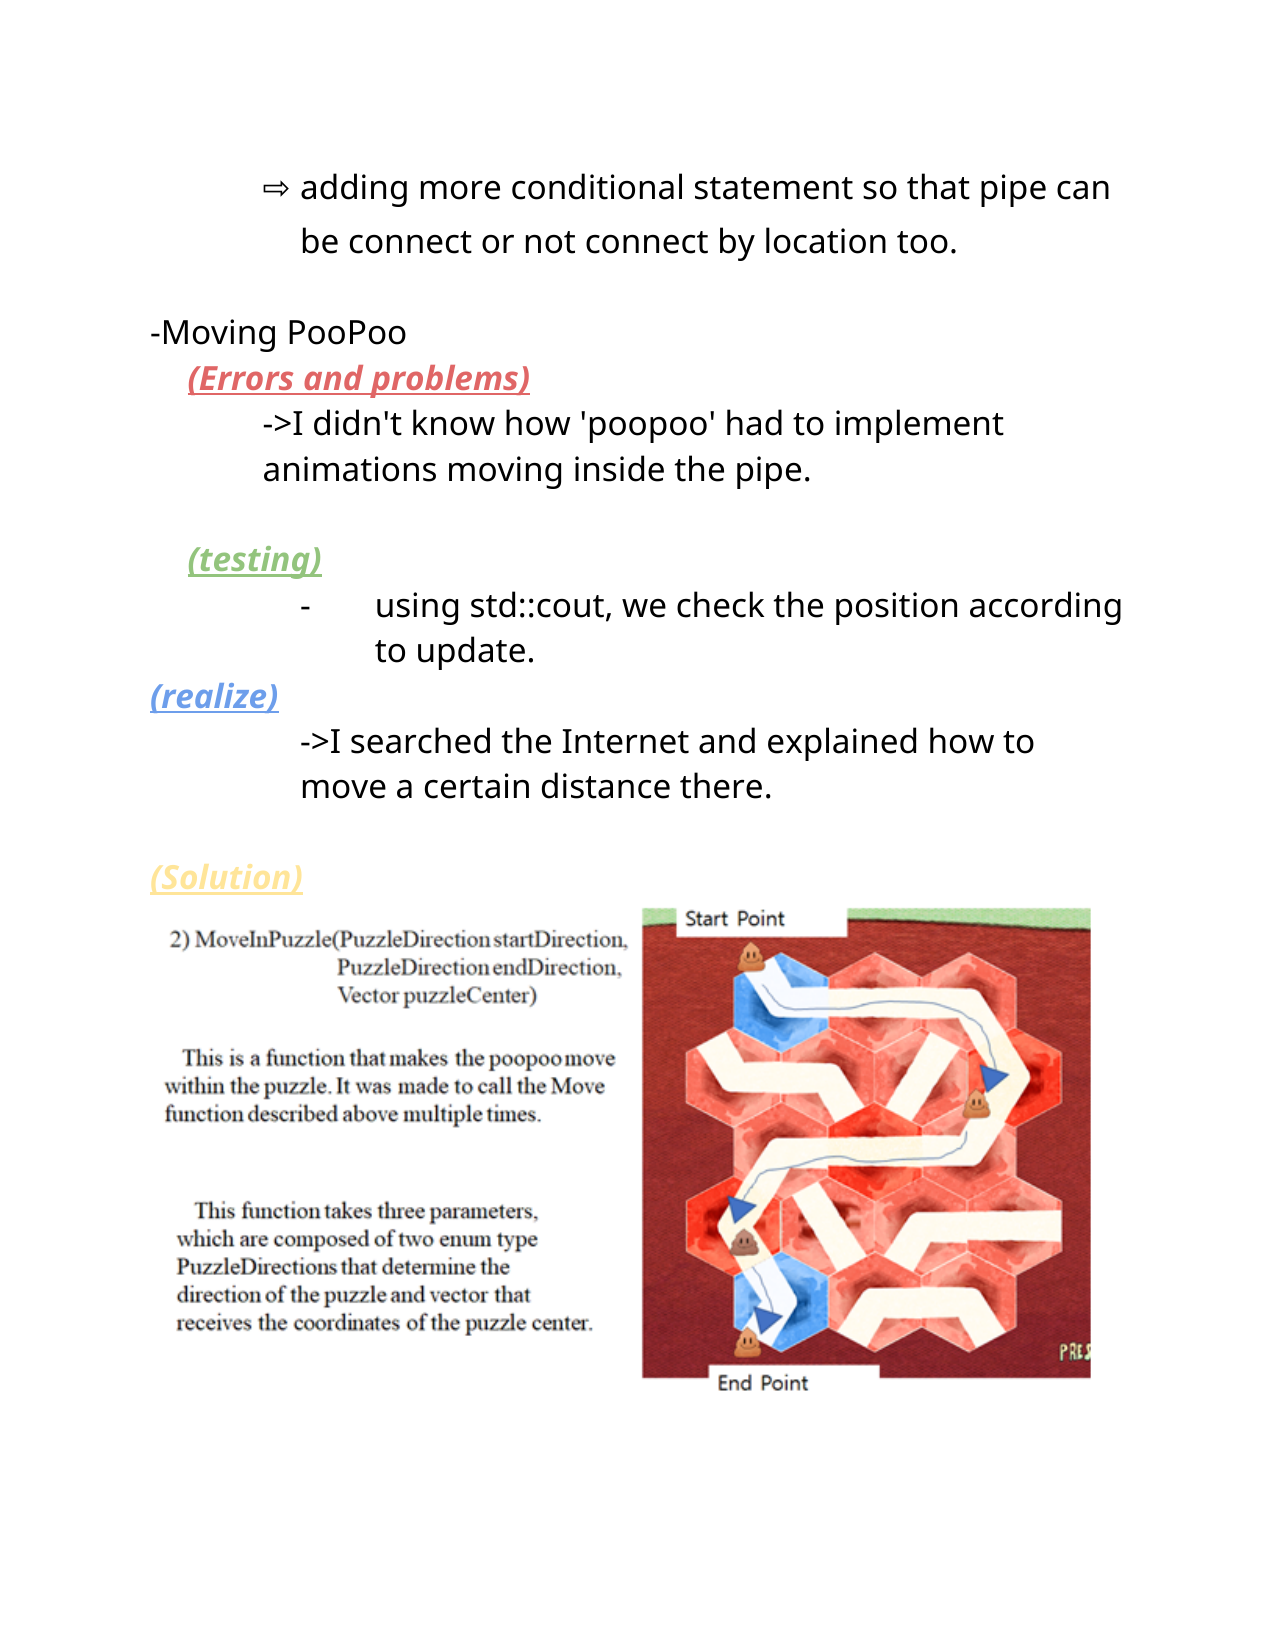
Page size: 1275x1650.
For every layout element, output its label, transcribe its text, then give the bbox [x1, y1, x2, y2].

picture [150, 899, 1091, 1408]
text - using std::cout, we check the position according to update. [300, 582, 1125, 672]
text -Moving PooPoo [150, 309, 1125, 354]
text (testing) [187, 536, 1125, 582]
text (Solution) [150, 854, 1125, 899]
text ->I searched the Internet and explained how to move a certain distance there. [300, 718, 1125, 809]
list adding more conditional statement so that pipe can be connect or not connect by location too. [262, 150, 1125, 264]
text (Errors and problems) [187, 354, 1125, 400]
text ->I didn't know how 'poopoo' had to implement animations moving inside the pipe. [262, 400, 1125, 491]
text (realize) [150, 672, 1125, 718]
